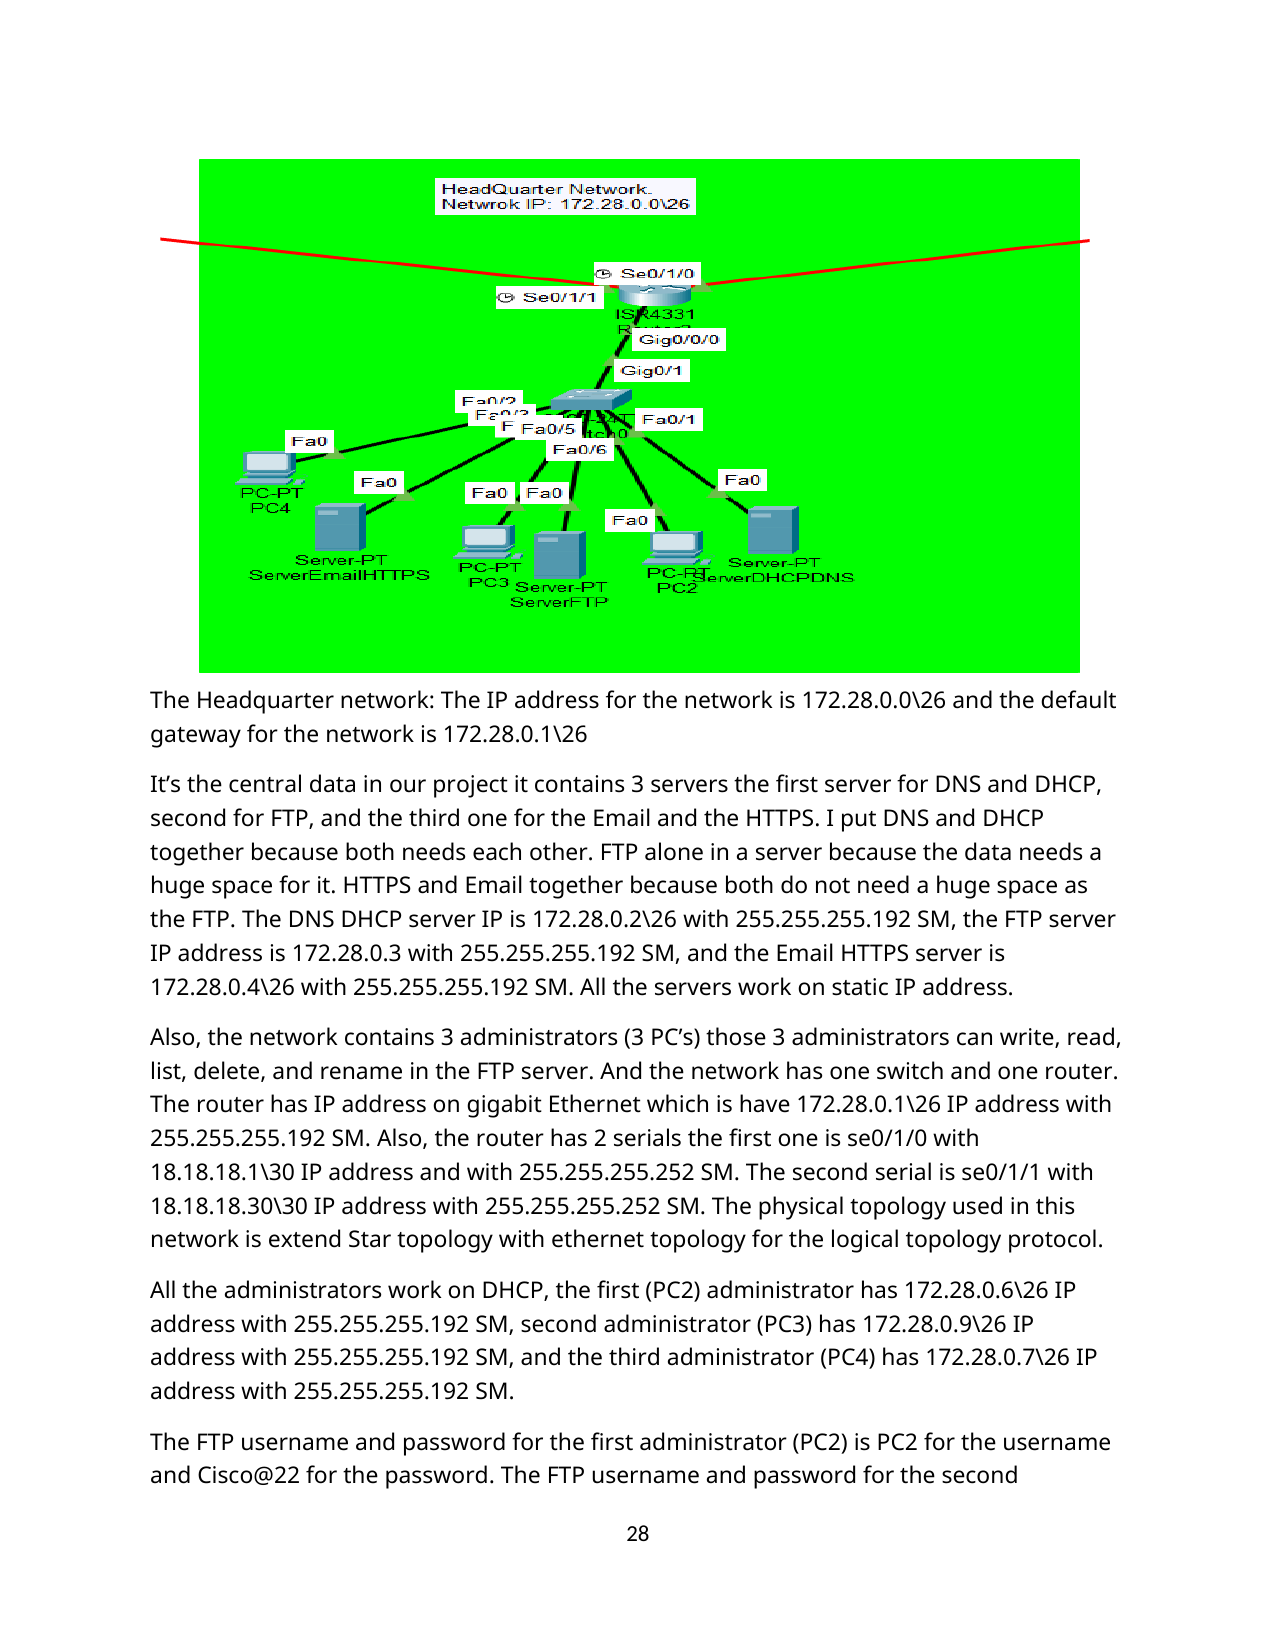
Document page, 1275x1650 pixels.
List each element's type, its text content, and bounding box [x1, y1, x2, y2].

text Also, the network contains 3 administrators (3 PC’s) those 3 administrators can write, read, list, delete, and rename in the FTP server. And the network has one switch and one router. The router has IP address on gigabit Ethernet which is have 172.28.0.1\26 IP address with 255.255.255.192 SM. Also, the router has 2 serials the first one is se0/1/0 with 18.18.18.1\30 IP address and with 255.255.255.252 SM. The second serial is se0/1/1 with 18.18.18.30\30 IP address with 255.255.255.252 SM. The physical topology used in this network is extend Star topology with ethernet topology for the logical topology protocol. [150, 1021, 1125, 1254]
picture [158, 150, 1089, 675]
text All the administrators work on DHCP, the first (PC2) administrator has 172.28.0.6\26 IP address with 255.255.255.192 SM, second administrator (PC3) has 172.28.0.9\26 IP address with 255.255.255.192 SM, and the third administrator (PC4) has 172.28.0.7\26 IP address with 255.255.255.192 SM. [150, 1274, 1125, 1406]
text It’s the central data in our project it contains 3 servers the first server for DNS and DHCP, second for FTP, and the third one for the Email and the HTTPS. I put DNS and DHCP together because both needs each other. FTP alone in a server because the data needs a huge space for it. HTTPS and Email together because both do not need a huge space as the FTP. The DNS DHCP server IP is 172.28.0.2\26 with 255.255.255.192 SM, the FTP server IP address is 172.28.0.3 with 255.255.255.192 SM, and the Email HTTPS server is 172.28.0.4\26 with 255.255.255.192 SM. All the servers work on static IP address. [150, 768, 1125, 1002]
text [150, 1425, 1125, 1490]
